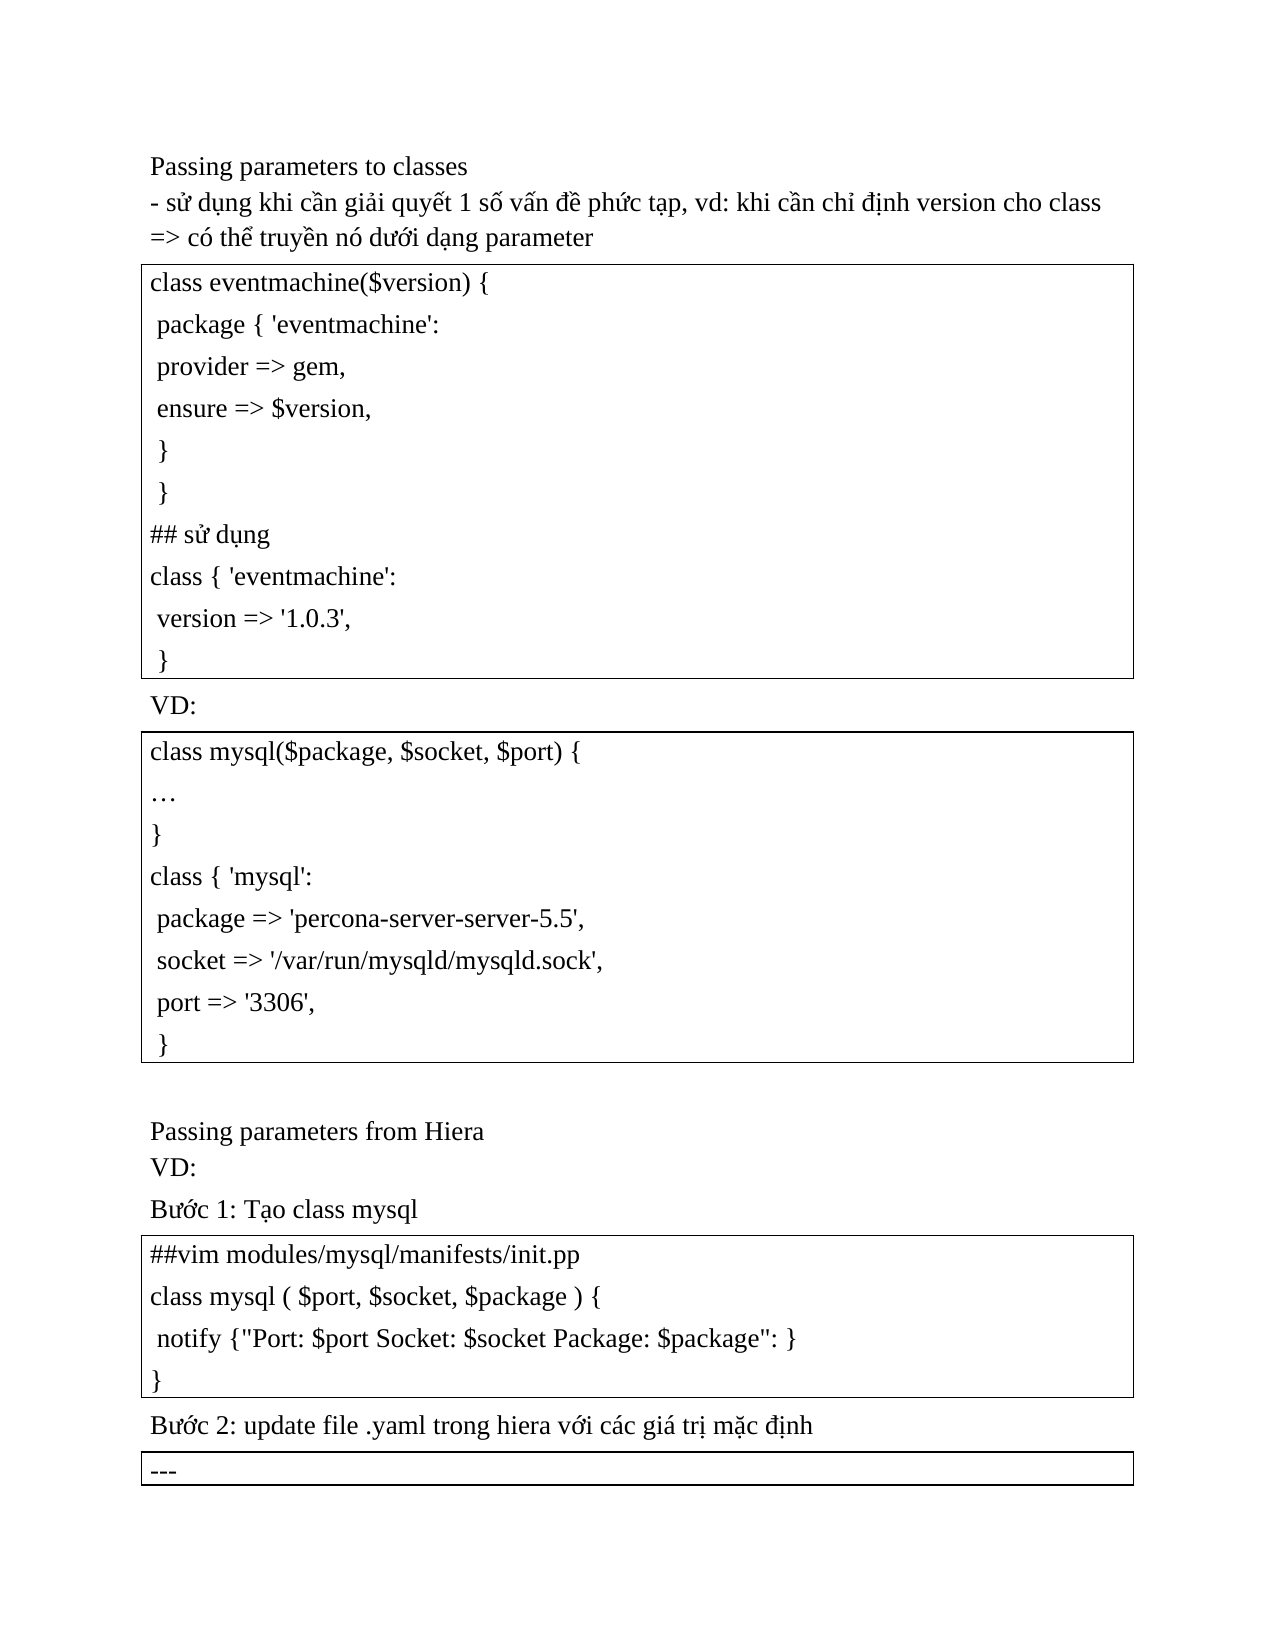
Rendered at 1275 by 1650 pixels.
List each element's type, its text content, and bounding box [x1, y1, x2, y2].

text VD: [150, 689, 1125, 721]
text } [142, 815, 1133, 850]
text Passing parameters to classes - sử dụng khi cần giải quyết 1 số vấn đề phức tạp, vd: khi cần chỉ định version cho class => có thể truyền nó dưới dạng parameter [150, 150, 1125, 253]
text class mysql($package, $socket, $port) { [142, 733, 1133, 766]
text provider => gem, [142, 347, 1133, 382]
text notify {"Port: $port Socket: $socket Package: $package": } [142, 1319, 1133, 1353]
text } [142, 431, 1133, 466]
text Bước 1: Tạo class mysql [150, 1193, 1125, 1224]
text --- [142, 1453, 1133, 1484]
text class mysql ( $port, $socket, $package ) { [142, 1277, 1133, 1311]
text } [142, 641, 1133, 678]
text … [142, 773, 1133, 808]
text class { 'mysql': [142, 857, 1133, 892]
text package { 'eventmachine': [142, 305, 1133, 340]
text version => '1.0.3', [142, 599, 1133, 633]
text } [142, 473, 1133, 508]
text Bước 2: update file .yaml trong hiera với các giá trị mặc định [150, 1409, 1125, 1441]
text class eventmachine($version) { [142, 265, 1133, 298]
text ##vim modules/mysql/manifests/init.pp [142, 1236, 1133, 1269]
text package => 'percona-server-server-5.5', [142, 899, 1133, 934]
text } [142, 1025, 1133, 1062]
text port => '3306', [142, 983, 1133, 1018]
text ## sử dụng [142, 515, 1133, 549]
text } [142, 1361, 1133, 1397]
text socket => '/var/run/mysqld/mysqld.sock', [142, 941, 1133, 976]
text ensure => $version, [142, 389, 1133, 424]
text class { 'eventmachine': [142, 557, 1133, 592]
text Passing parameters from Hiera VD: [150, 1116, 1125, 1182]
